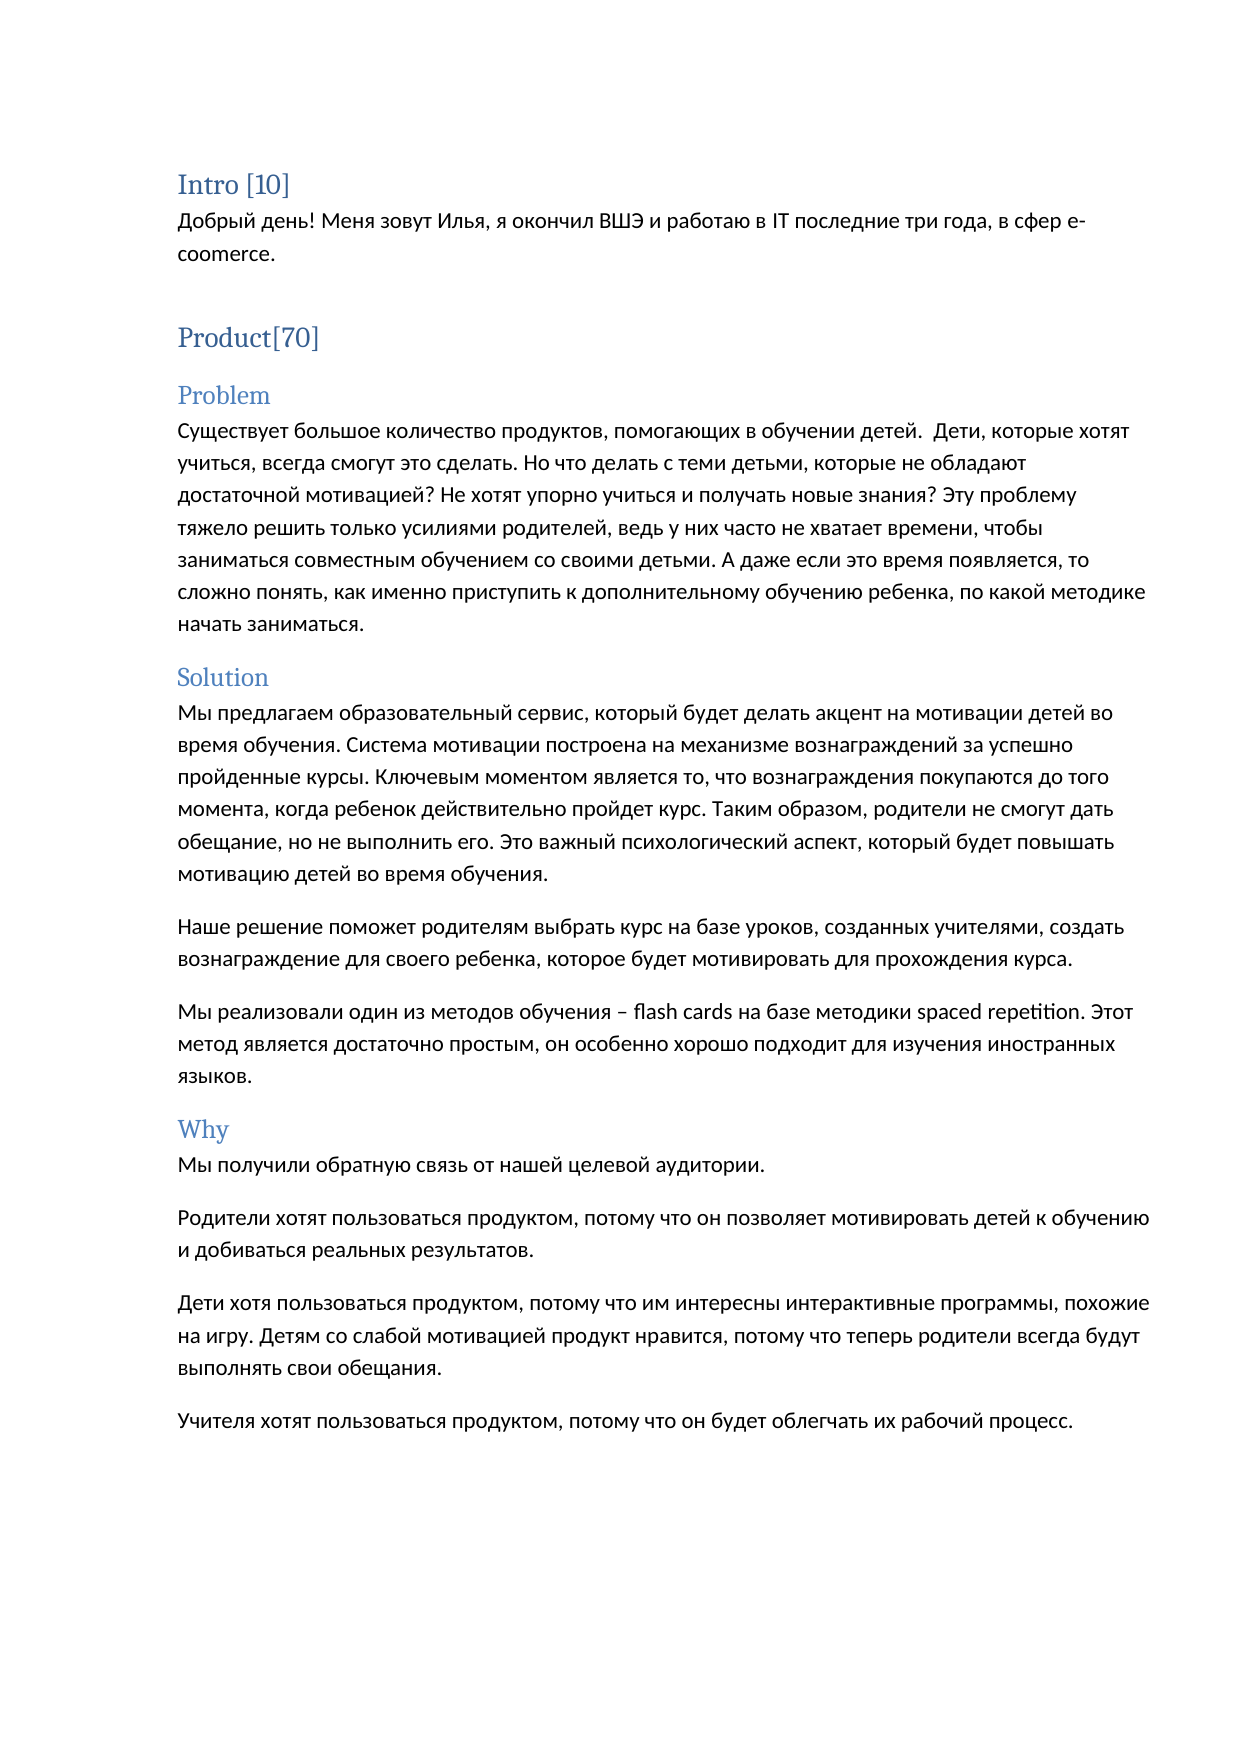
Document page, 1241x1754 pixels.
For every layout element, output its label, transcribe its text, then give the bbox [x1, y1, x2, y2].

subtitle Problem [177, 380, 1152, 412]
text Добрый день! Меня зовут Илья, я окончил ВШЭ и работаю в IT последние три года, в сфер e-coomerce. [177, 207, 1152, 267]
text Родители хотят пользоваться продуктом, потому что он позволяет мотивировать детей к обучению и добиваться реальных результатов. [177, 1203, 1152, 1263]
text Дети хотя пользоваться продуктом, потому что им интересны интерактивные программы, похожие на игру. Детям со слабой мотивацией продукт нравится, потому что теперь родители всегда будут выполнять свои обещания. [177, 1288, 1152, 1381]
text Существует большое количество продуктов, помогающих в обучении детей. Дети, которые хотят учиться, всегда смогут это сделать. Но что делать с теми детьми, которые не обладают достаточной мотивацией? Не хотят упорно учиться и получать новые знания? Эту проблему тяжело решить только усилиями родителей, ведь у них часто не хватает времени, чтобы заниматься совместным обучением со своими детьми. А даже если это время появляется, то сложно понять, как именно приступить к дополнительному обучению ребенка, по какой методике начать заниматься. [177, 416, 1152, 637]
text Мы реализовали один из методов обучения – flash cards на базе методики spaced repetition. Этот метод является достаточно простым, он особенно хорошо подходит для изучения иностранных языков. [177, 997, 1152, 1089]
subtitle Intro [10] [177, 168, 1152, 202]
subtitle Product[70] [177, 321, 1152, 354]
subtitle Solution [177, 662, 1152, 693]
text Мы предлагаем образовательный сервис, который будет делать акцент на мотивации детей во время обучения. Система мотивации построена на механизме вознаграждений за успешно пройденные курсы. Ключевым моментом является то, что вознаграждения покупаются до того момента, когда ребенок действительно пройдет курс. Таким образом, родители не смогут дать обещание, но не выполнить его. Это важный психологический аспект, который будет повышать мотивацию детей во время обучения. [177, 698, 1152, 887]
subtitle Why [177, 1114, 1152, 1146]
text Мы получили обратную связь от нашей целевой аудитории. [177, 1150, 1152, 1178]
text Наше решение поможет родителям выбрать курс на базе уроков, созданных учителями, создать вознаграждение для своего ребенка, которое будет мотивировать для прохождения курса. [177, 912, 1152, 972]
text Учителя хотят пользоваться продуктом, потому что он будет облегчать их рабочий процесс. [177, 1406, 1152, 1434]
